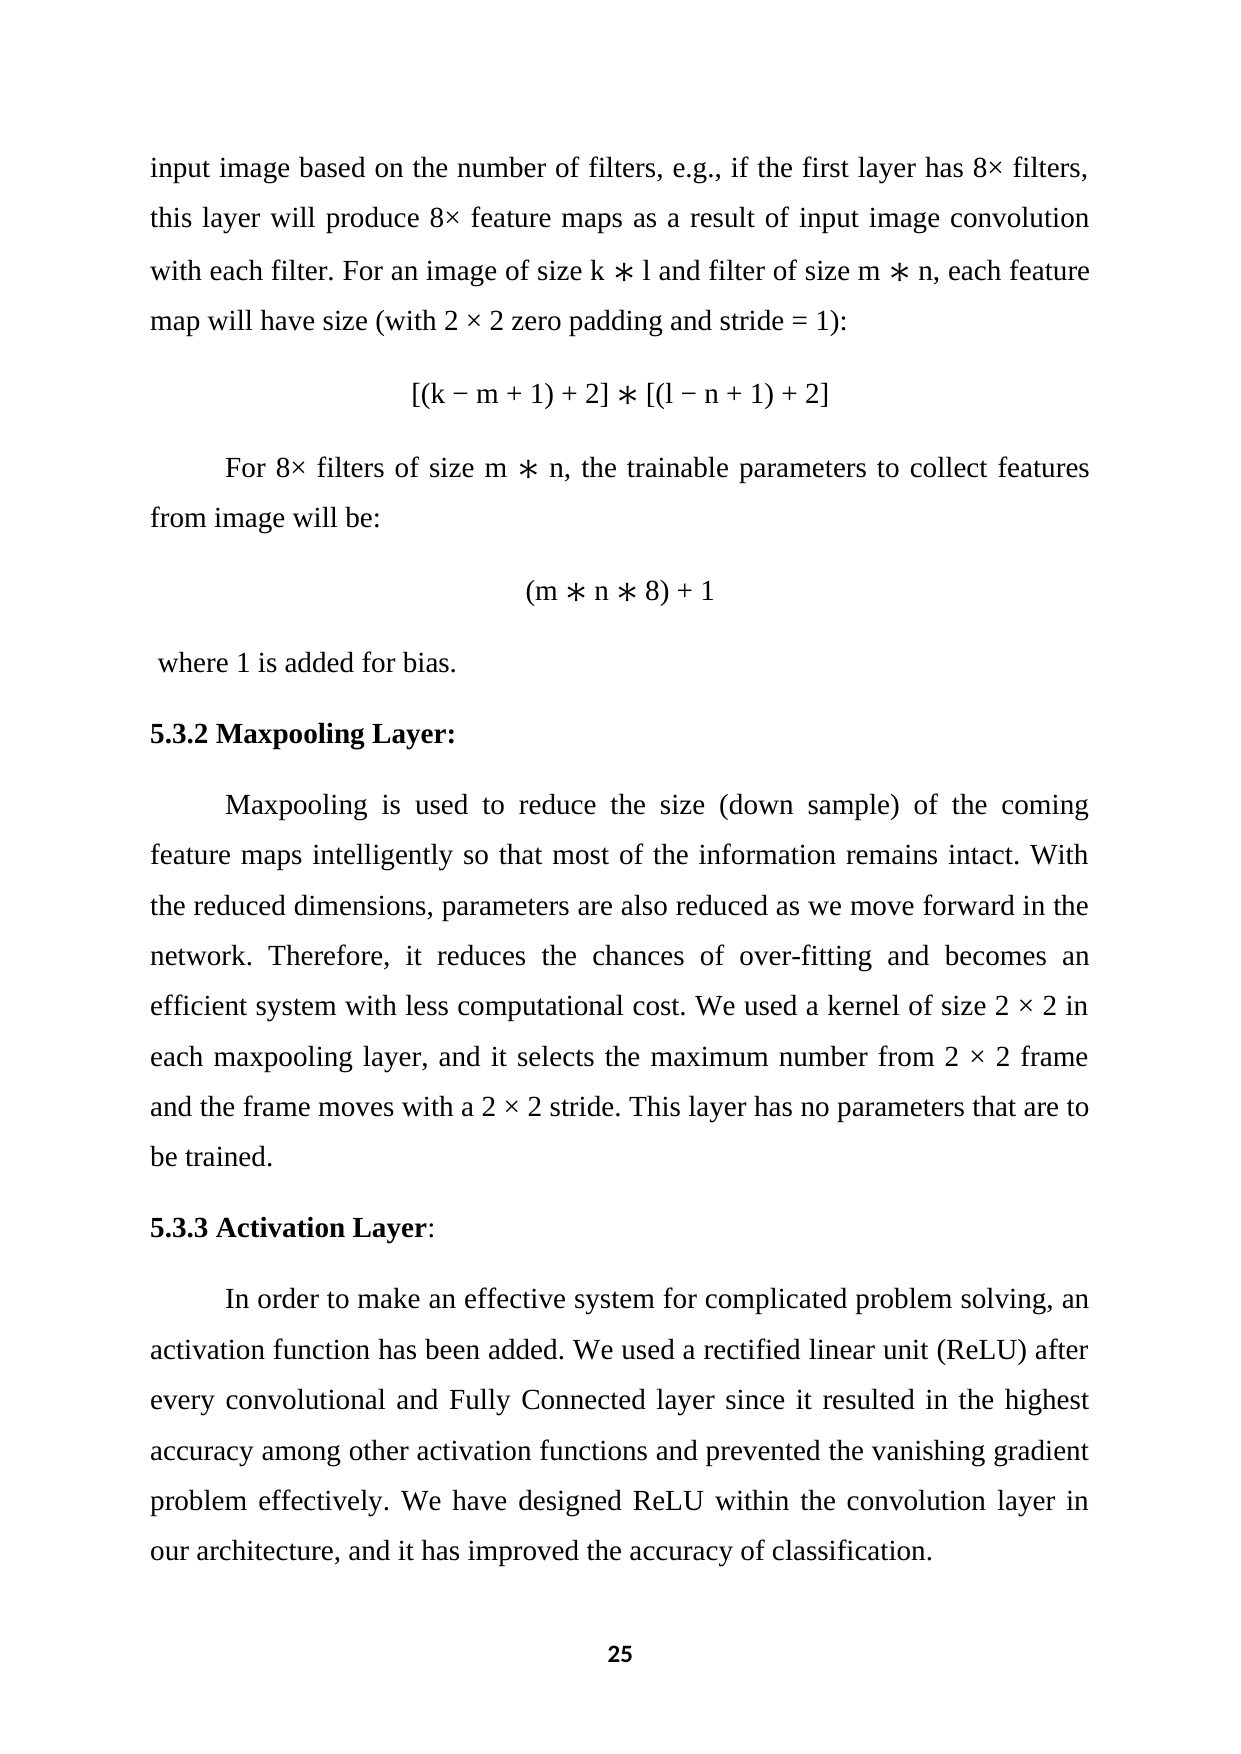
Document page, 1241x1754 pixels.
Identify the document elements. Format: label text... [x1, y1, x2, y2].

text (m ∗ n ∗ 8) + 1 [150, 571, 1090, 606]
text In order to make an effective system for complicated problem solving, an activation function has been added. We used a rectified linear unit (ReLU) after every convolutional and Fully Connected layer since it resulted in the highest accuracy among other activation functions and prevented the vanishing gradient problem effectively. We have designed ReLU within the convolution layer in our architecture, and it has improved the accuracy of classification. [150, 1282, 1090, 1567]
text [150, 150, 1090, 337]
text Maxpooling is used to reduce the size (down sample) of the coming feature maps intelligently so that most of the information remains intact. With the reduced dimensions, parameters are also reduced as we move forward in the network. Therefore, it reduces the chances of over-fitting and becomes an efficient system with less computational cost. We used a kernel of size 2 × 2 in each maxpooling layer, and it selects the maximum number from 2 × 2 frame and the frame moves with a 2 × 2 stride. This layer has no parameters that are to be trained. [150, 787, 1090, 1173]
text 5.3.2 Maxpooling Layer: [150, 716, 1090, 749]
text [(k − m + 1) + 2] ∗ [(l − n + 1) + 2] [150, 374, 1090, 410]
text For 8× filters of size m ∗ n, the trainable parameters to collect features from image will be: [150, 448, 1090, 534]
text where 1 is added for bias. [150, 645, 1090, 678]
text 5.3.3 Activation Layer: [150, 1211, 1090, 1244]
